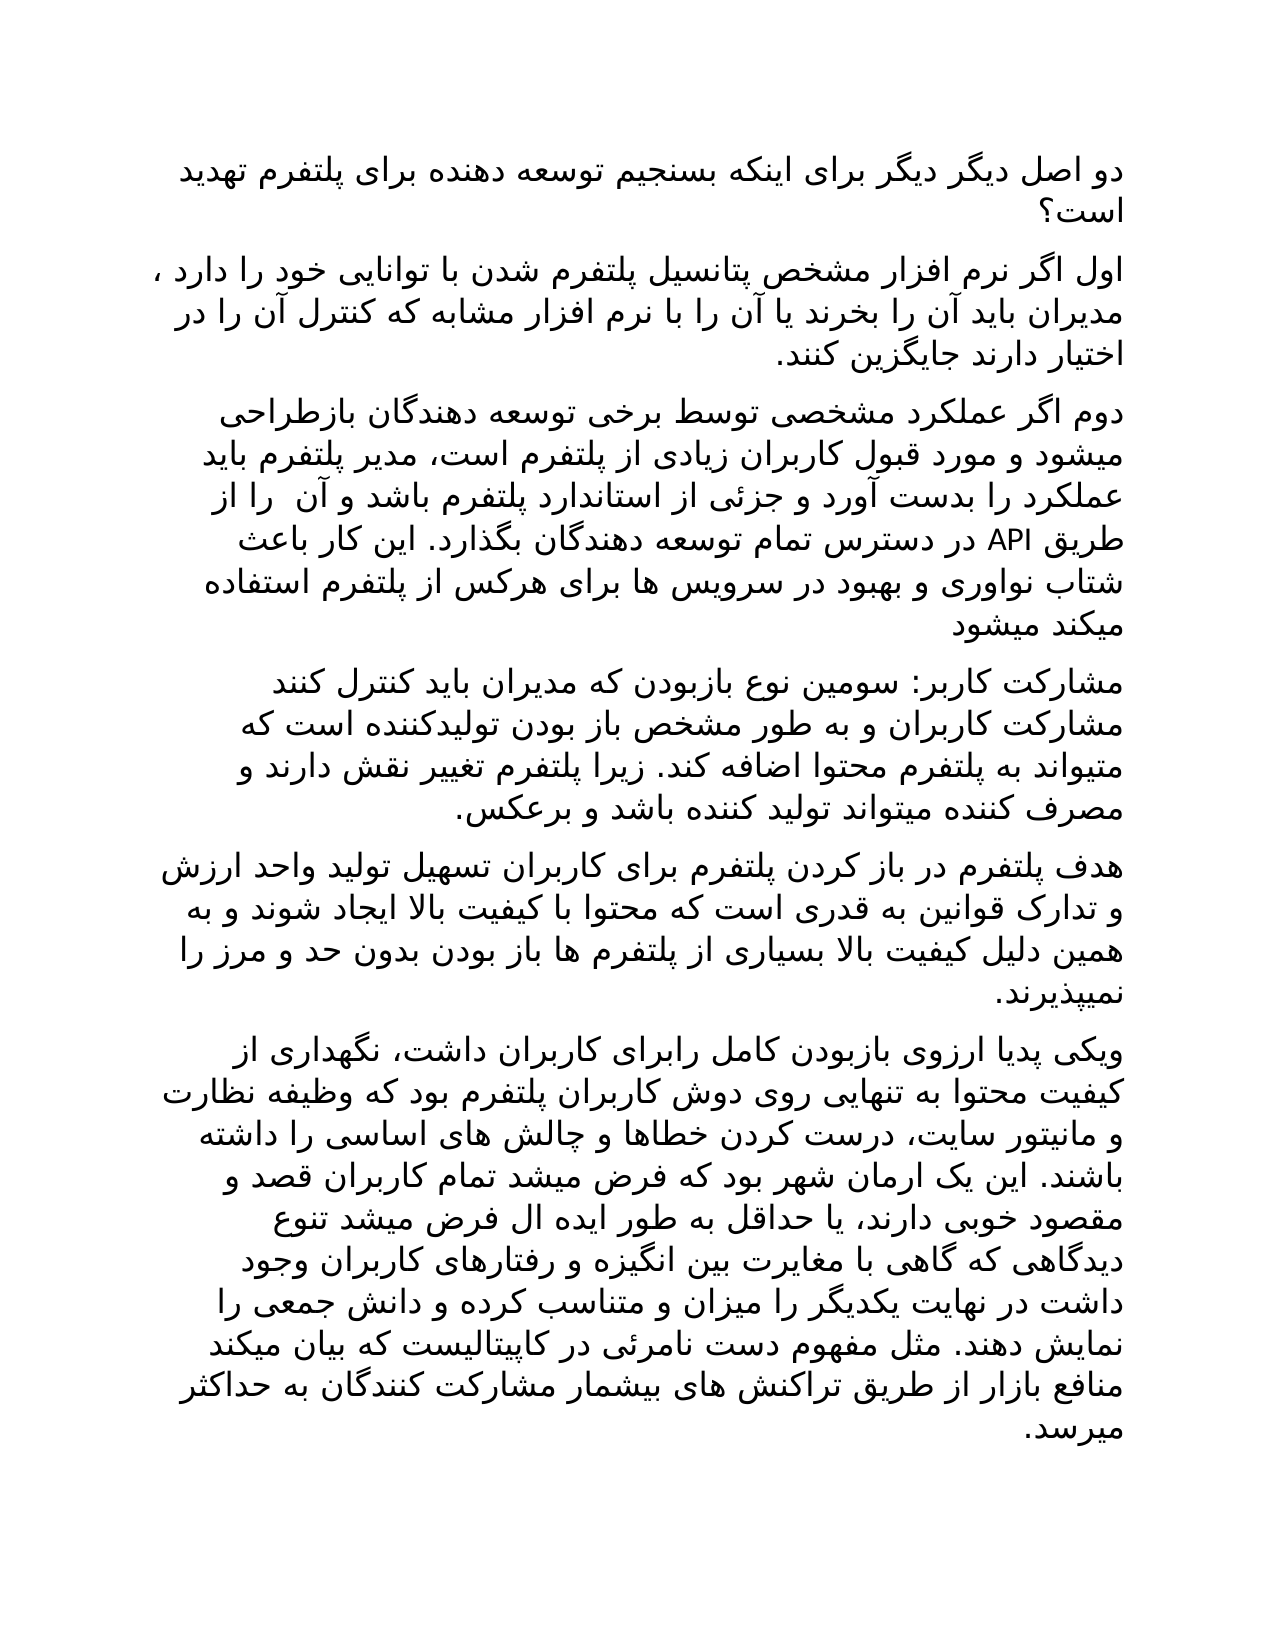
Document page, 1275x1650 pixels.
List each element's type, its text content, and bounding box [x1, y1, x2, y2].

text ویکی پدیا ارزوی بازبودن کامل رابرای کاربران داشت، نگهداری از کیفیت محتوا به تنهایی روی دوش کاربران پلتفرم بود که وظیفه نظارت و مانیتور سایت، درست کردن خطاها و چالش های اساسی را داشته باشند. این یک ارمان شهر بود که فرض میشد تمام کاربران قصد و مقصود خوبی دارند، یا حداقل به طور ایده ال فرض میشد تنوع دیدگاهی که گاهی با مغایرت بین انگیزه و رفتارهای کاربران وجود داشت در نهایت یکدیگر را میزان و متناسب کرده و دانش جمعی را نمایش دهند. مثل مفهوم دست نامرئی در کاپیتالیست که بیان میکند منافع بازار از طریق تراکنش های بیشمار مشارکت کنندگان به حداکثر میرسد. [150, 1031, 1125, 1447]
text مشارکت کاربر: سومین نوع بازبودن که مدیران باید کنترل کنند مشارکت کاربران و به طور مشخص باز بودن تولیدکننده است که متیواند به پلتفرم محتوا اضافه کند. زیرا پلتفرم تغییر نقش دارند و مصرف کننده میتواند تولید کننده باشد و برعکس. [150, 662, 1125, 827]
text هدف پلتفرم در باز کردن پلتفرم برای کاربران تسهیل تولید واحد ارزش و تدارک قوانین به قدری است که محتوا با کیفیت بالا ایجاد شوند و به همین دلیل کیفیت بالا بسیاری از پلتفرم ها باز بودن بدون حد و مرز را نمیپذیرند. [150, 847, 1125, 1011]
text دوم اگر عملکرد مشخصی توسط برخی توسعه دهندگان بازطراحی میشود و مورد قبول کاربران زیادی از پلتفرم است، مدیر پلتفرم باید عملکرد را بدست آورد و جزئی از استاندارد پلتفرم باشد و آن را از طریق API در دسترس تمام توسعه دهندگان بگذارد. این کار باعث شتاب نواوری و بهبود در سرویس ها برای هرکس از پلتفرم استفاده میکند میشود [150, 393, 1125, 643]
text دو اصل دیگر دیگر برای اینکه بسنجیم توسعه دهنده برای پلتفرم تهدید است؟ [150, 150, 1125, 231]
text اول اگر نرم افزار مشخص پتانسیل پلتفرم شدن با توانایی خود را دارد ، مدیران باید آن را بخرند یا آن را با نرم افزار مشابه که کنترل آن را در اختیار دارند جایگزین کنند. [150, 250, 1125, 373]
